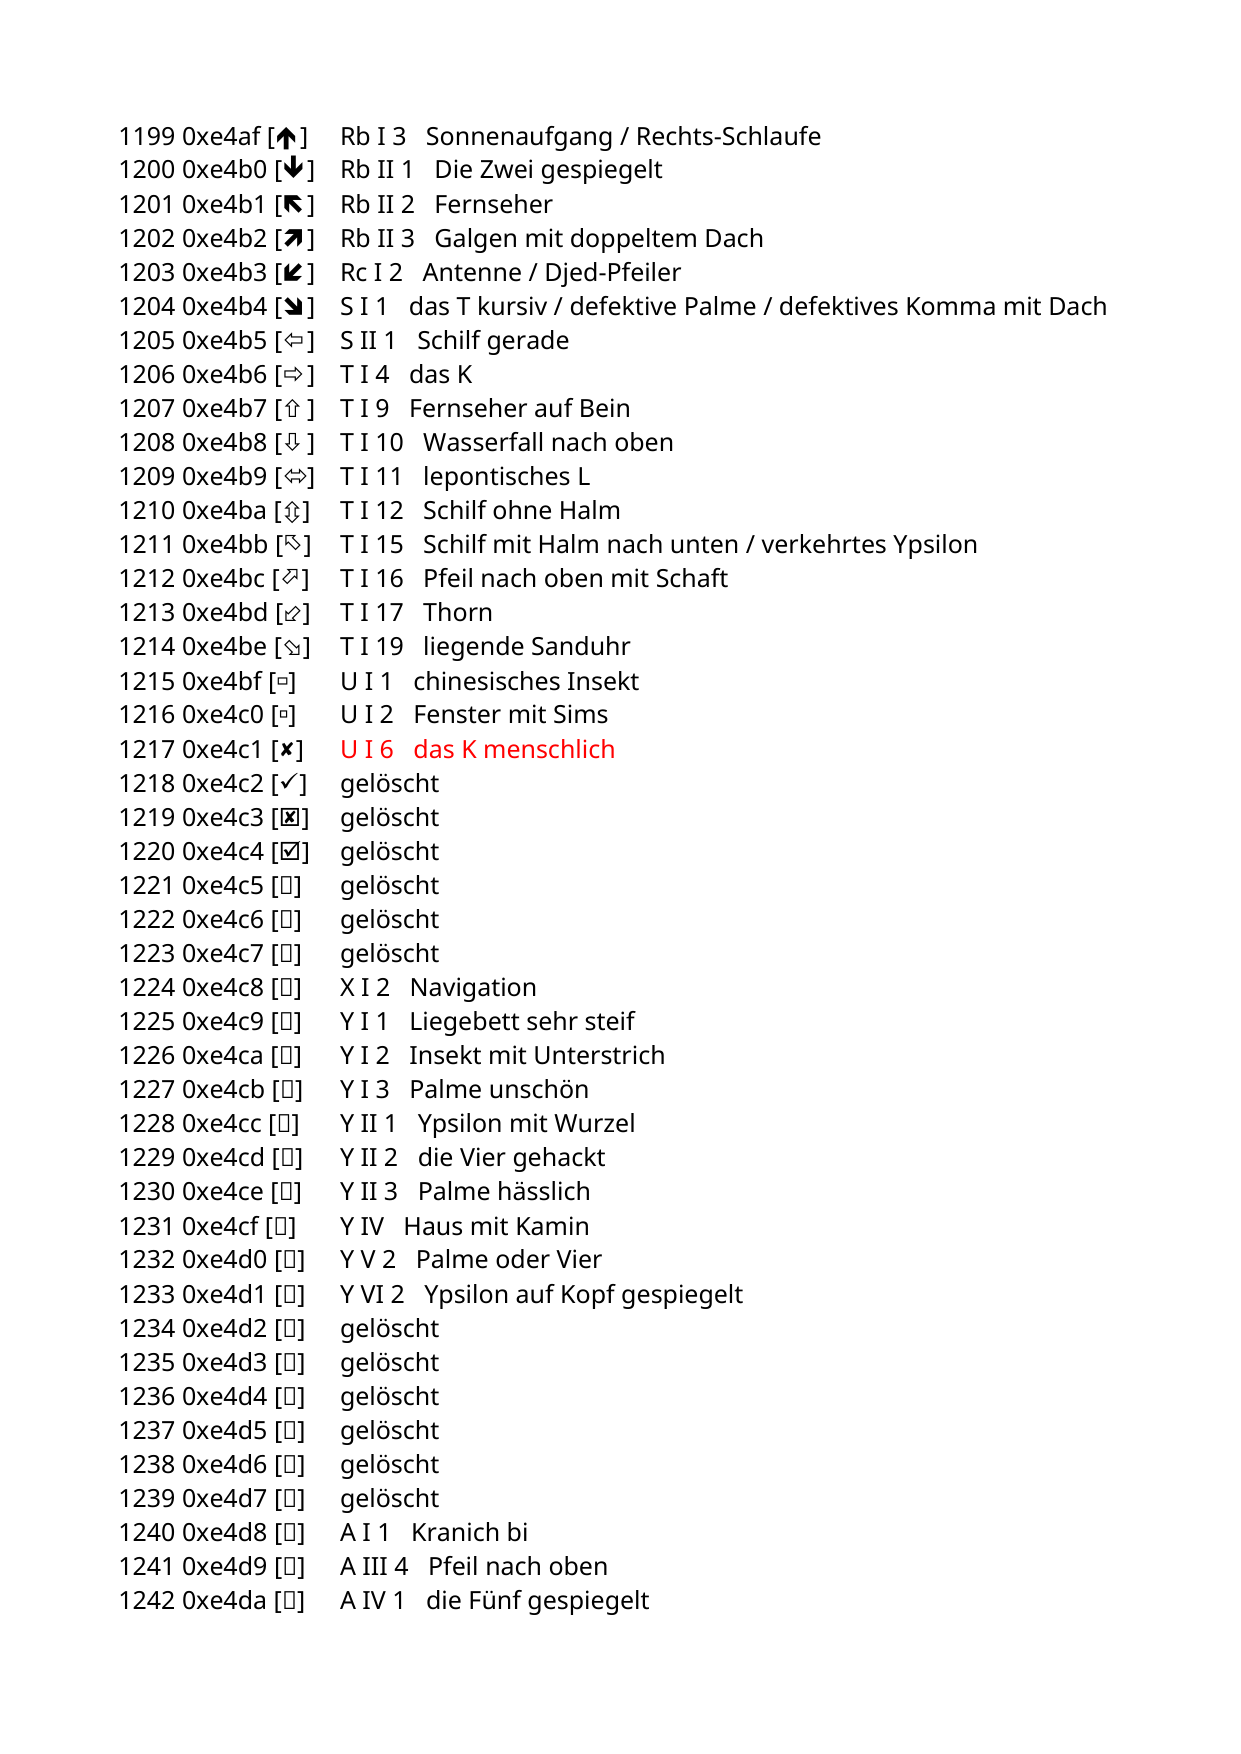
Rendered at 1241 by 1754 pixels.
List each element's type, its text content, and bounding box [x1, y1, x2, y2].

text 1205 0xe4b5 [] S II 1 Schilf gerade [118, 322, 1122, 357]
text 1208 0xe4b8 [] T I 10 Wasserfall nach oben [118, 425, 1122, 459]
text 1226 0xe4ca [] Y I 2 Insekt mit Unterstrich [118, 1038, 1122, 1072]
text 1233 0xe4d1 [] Y VI 2 Ypsilon auf Kopf gespiegelt [118, 1276, 1122, 1310]
text 1204 0xe4b4 [] S I 1 das T kursiv / defektive Palme / defektives Komma mit Dach [118, 288, 1122, 322]
text 1236 0xe4d4 [] gelöscht [118, 1378, 1122, 1412]
text 1228 0xe4cc [] Y II 1 Ypsilon mit Wurzel [118, 1106, 1122, 1140]
text 1218 0xe4c2 [] gelöscht [118, 765, 1122, 799]
text 1212 0xe4bc [] T I 16 Pfeil nach oben mit Schaft [118, 561, 1122, 595]
text 1225 0xe4c9 [] Y I 1 Liegebett sehr steif [118, 1004, 1122, 1038]
text 1232 0xe4d0 [] Y V 2 Palme oder Vier [118, 1242, 1122, 1276]
text 1207 0xe4b7 [] T I 9 Fernseher auf Bein [118, 391, 1122, 425]
text 1237 0xe4d5 [] gelöscht [118, 1412, 1122, 1447]
text 1224 0xe4c8 [] X I 2 Navigation [118, 970, 1122, 1004]
text 1219 0xe4c3 [] gelöscht [118, 799, 1122, 833]
text 1206 0xe4b6 [] T I 4 das K [118, 357, 1122, 391]
text 1227 0xe4cb [] Y I 3 Palme unschön [118, 1072, 1122, 1106]
text 1241 0xe4d9 [] A III 4 Pfeil nach oben [118, 1549, 1122, 1583]
text 1220 0xe4c4 [] gelöscht [118, 833, 1122, 867]
text 1231 0xe4cf [] Y IV Haus mit Kamin [118, 1208, 1122, 1242]
text 1210 0xe4ba [] T I 12 Schilf ohne Halm [118, 493, 1122, 527]
text 1229 0xe4cd [] Y II 2 die Vier gehackt [118, 1140, 1122, 1174]
text 1199 0xe4af [] Rb I 3 Sonnenaufgang / Rechts-Schlaufe [118, 118, 1122, 152]
text 1209 0xe4b9 [] T I 11 lepontisches L [118, 459, 1122, 493]
text 1214 0xe4be [] T I 19 liegende Sanduhr [118, 629, 1122, 663]
text 1242 0xe4da [] A IV 1 die Fünf gespiegelt [118, 1583, 1122, 1617]
text 1216 0xe4c0 [] U I 2 Fenster mit Sims [118, 697, 1122, 731]
text 1201 0xe4b1 [] Rb II 2 Fernseher [118, 186, 1122, 220]
text 1239 0xe4d7 [] gelöscht [118, 1481, 1122, 1515]
text 1213 0xe4bd [] T I 17 Thorn [118, 595, 1122, 629]
text 1202 0xe4b2 [] Rb II 3 Galgen mit doppeltem Dach [118, 220, 1122, 254]
text 1240 0xe4d8 [] A I 1 Kranich bi [118, 1515, 1122, 1549]
text 1222 0xe4c6 [] gelöscht [118, 902, 1122, 936]
text 1203 0xe4b3 [] Rc I 2 Antenne / Djed-Pfeiler [118, 254, 1122, 288]
text 1223 0xe4c7 [] gelöscht [118, 936, 1122, 970]
text 1235 0xe4d3 [] gelöscht [118, 1344, 1122, 1378]
text 1215 0xe4bf [] U I 1 chinesisches Insekt [118, 663, 1122, 697]
text 1238 0xe4d6 [] gelöscht [118, 1447, 1122, 1481]
text 1200 0xe4b0 [] Rb II 1 Die Zwei gespiegelt [118, 152, 1122, 186]
text 1230 0xe4ce [] Y II 3 Palme hässlich [118, 1174, 1122, 1208]
text 1211 0xe4bb [] T I 15 Schilf mit Halm nach unten / verkehrtes Ypsilon [118, 527, 1122, 561]
text 1221 0xe4c5 [] gelöscht [118, 867, 1122, 902]
text 1217 0xe4c1 [] U I 6 das K menschlich [118, 731, 1122, 765]
text 1234 0xe4d2 [] gelöscht [118, 1310, 1122, 1344]
